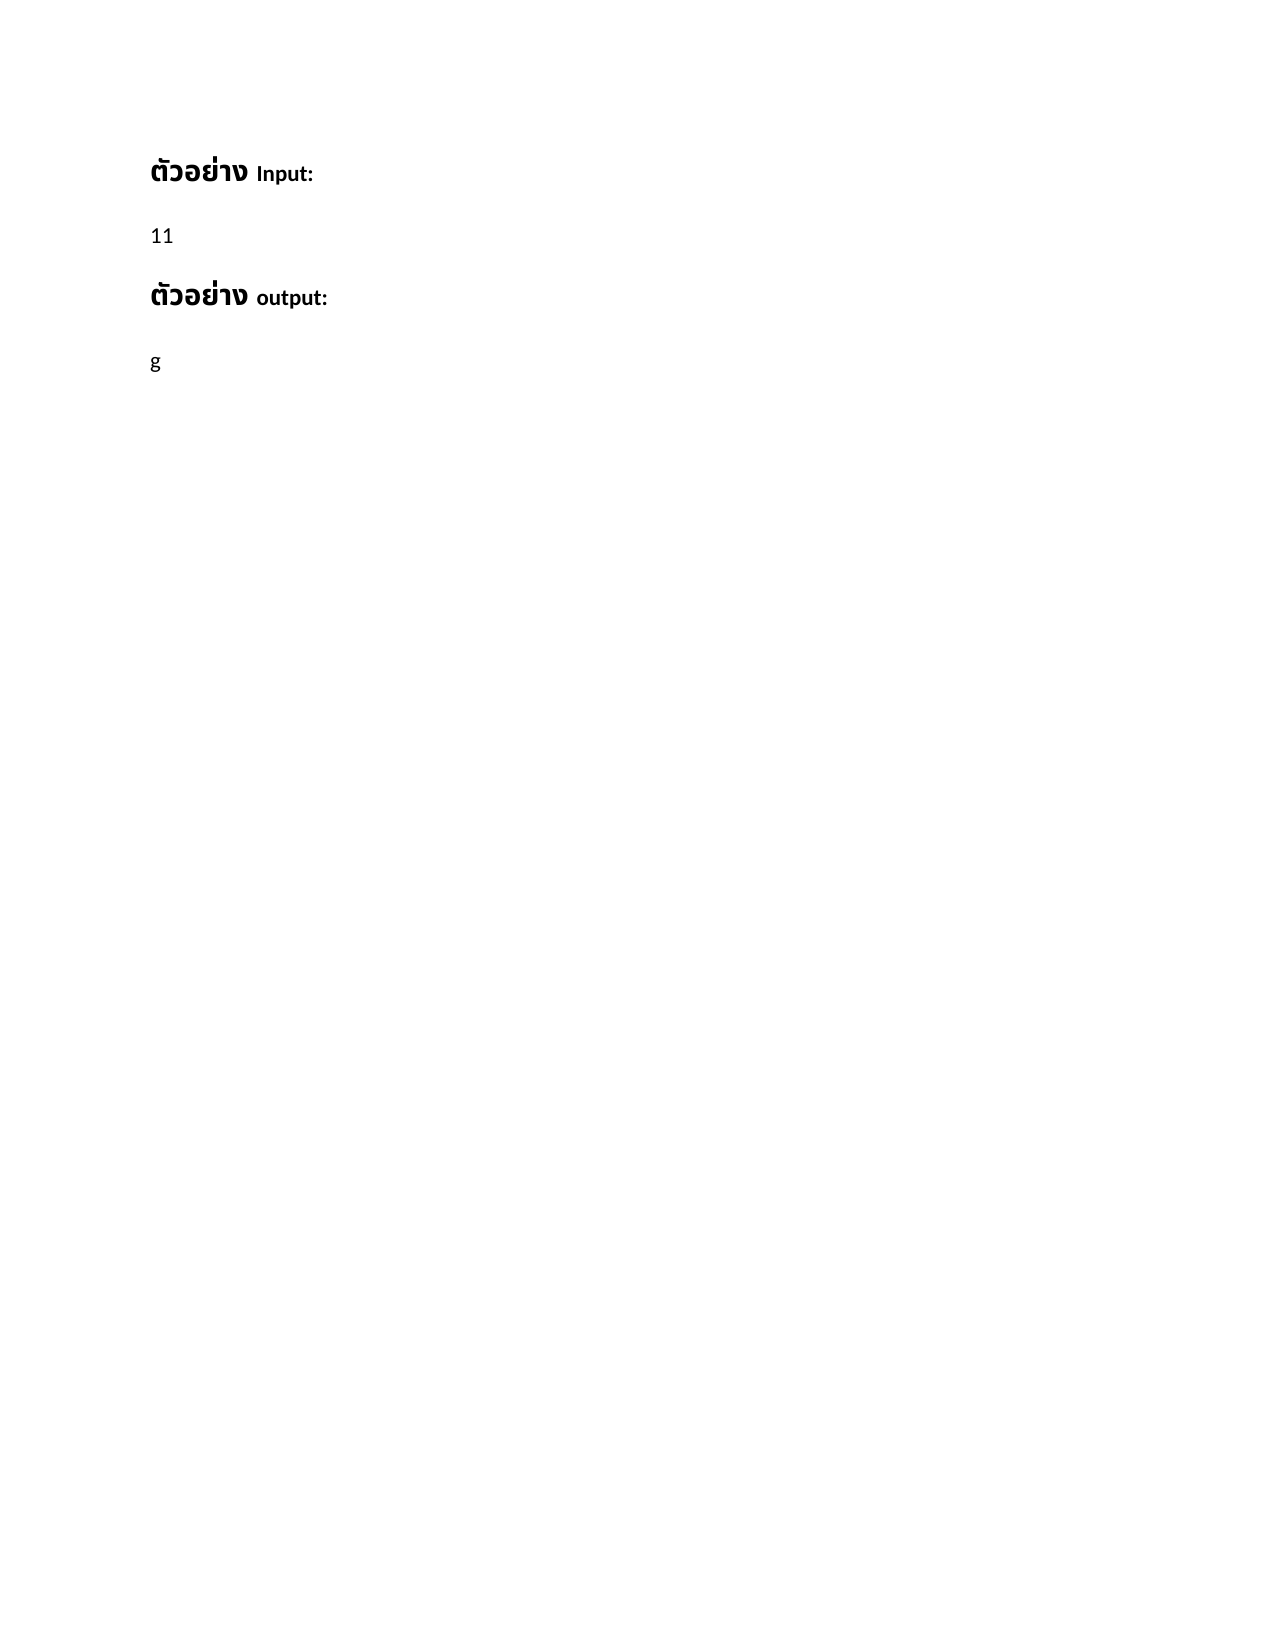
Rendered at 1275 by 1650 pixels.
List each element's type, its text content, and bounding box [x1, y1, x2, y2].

text 11 [150, 221, 1125, 249]
text ตัวอย่าง Input: [150, 150, 1125, 194]
text g [150, 346, 1125, 374]
text ตัวอย่าง output: [150, 274, 1125, 318]
